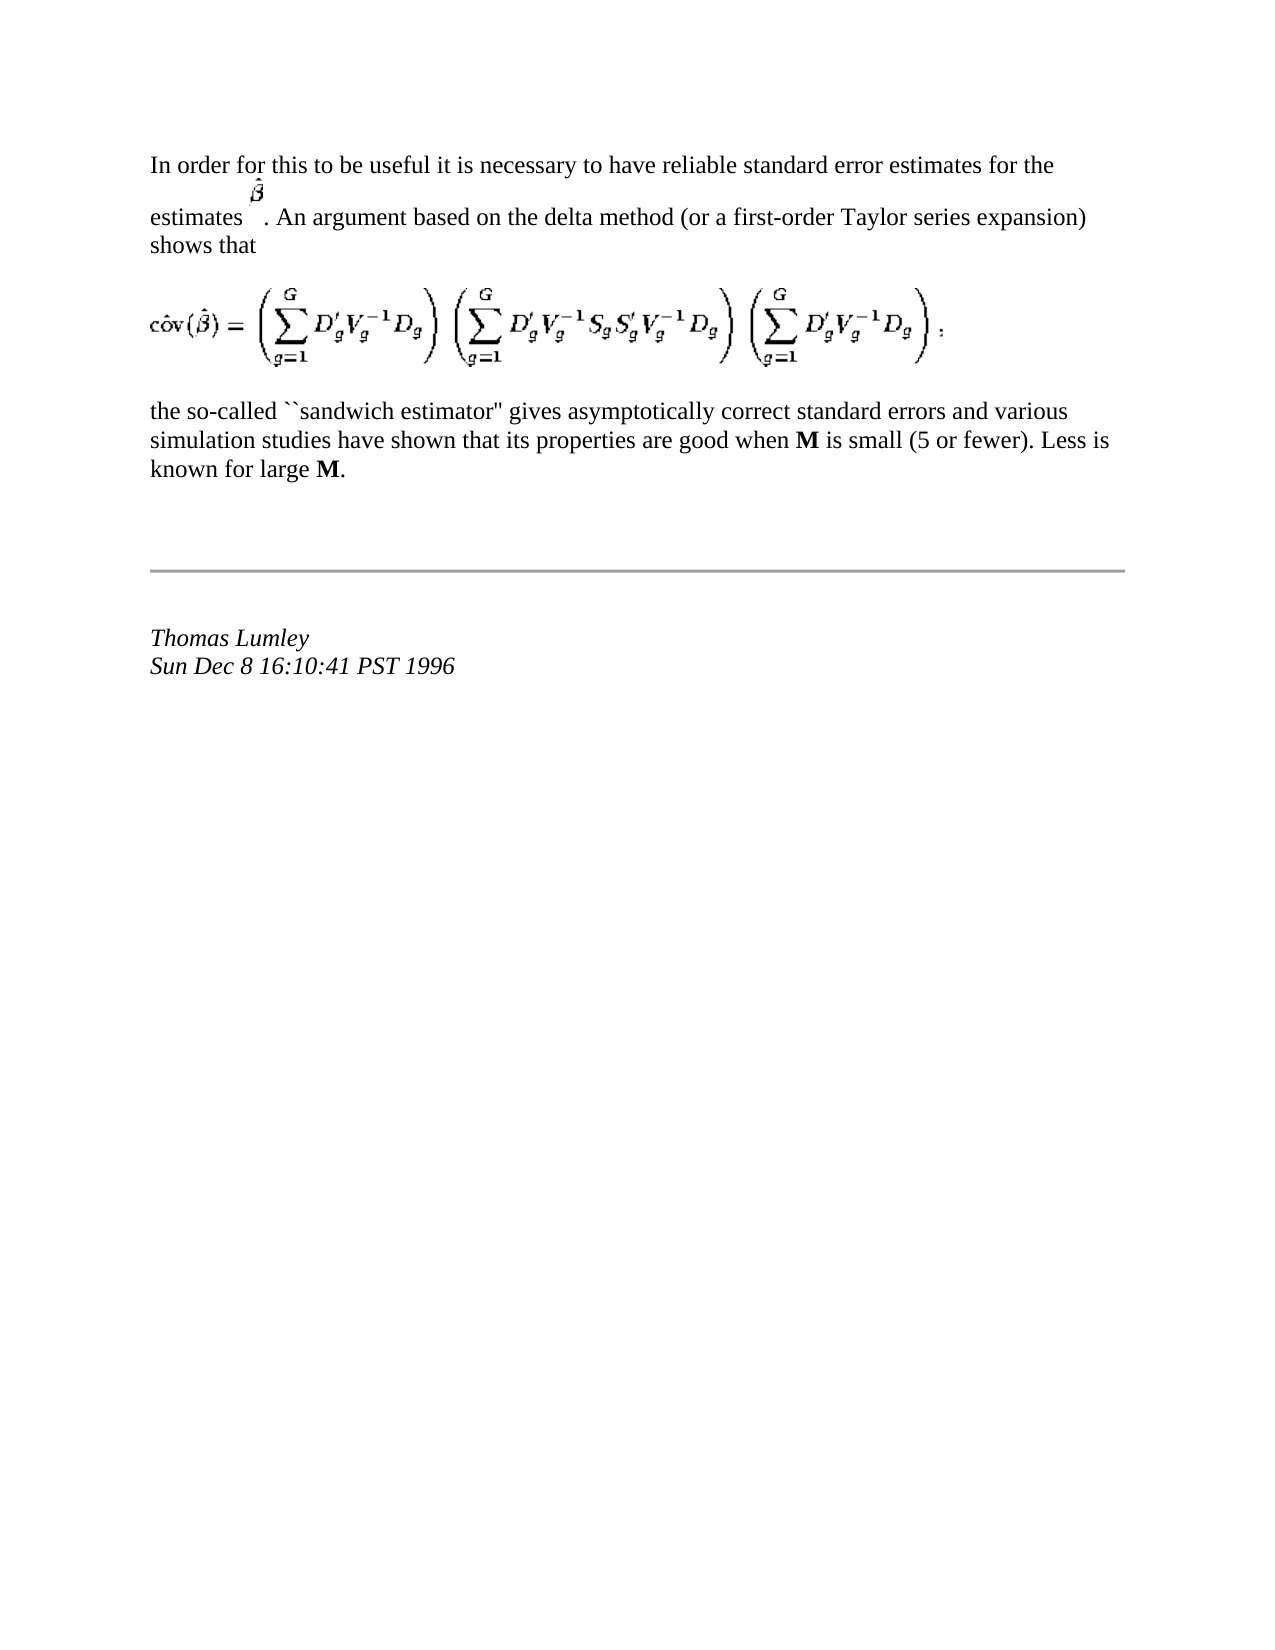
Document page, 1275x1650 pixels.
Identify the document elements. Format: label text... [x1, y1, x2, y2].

text In order for this to be useful it is necessary to have reliable standard error estimates for the estimates . An argument based on the delta method (or a first-order Taylor series expansion) shows that [150, 150, 1125, 259]
picture [150, 288, 943, 367]
text Thomas Lumley Sun Dec 8 16:10:41 PST 1996 [150, 623, 1125, 680]
text the so-called ``sandwich estimator'' gives asymptotically correct standard errors and various simulation studies have shown that its properties are good when M is small (5 or fewer). Less is known for large M. [150, 396, 1125, 482]
picture [249, 178, 263, 225]
